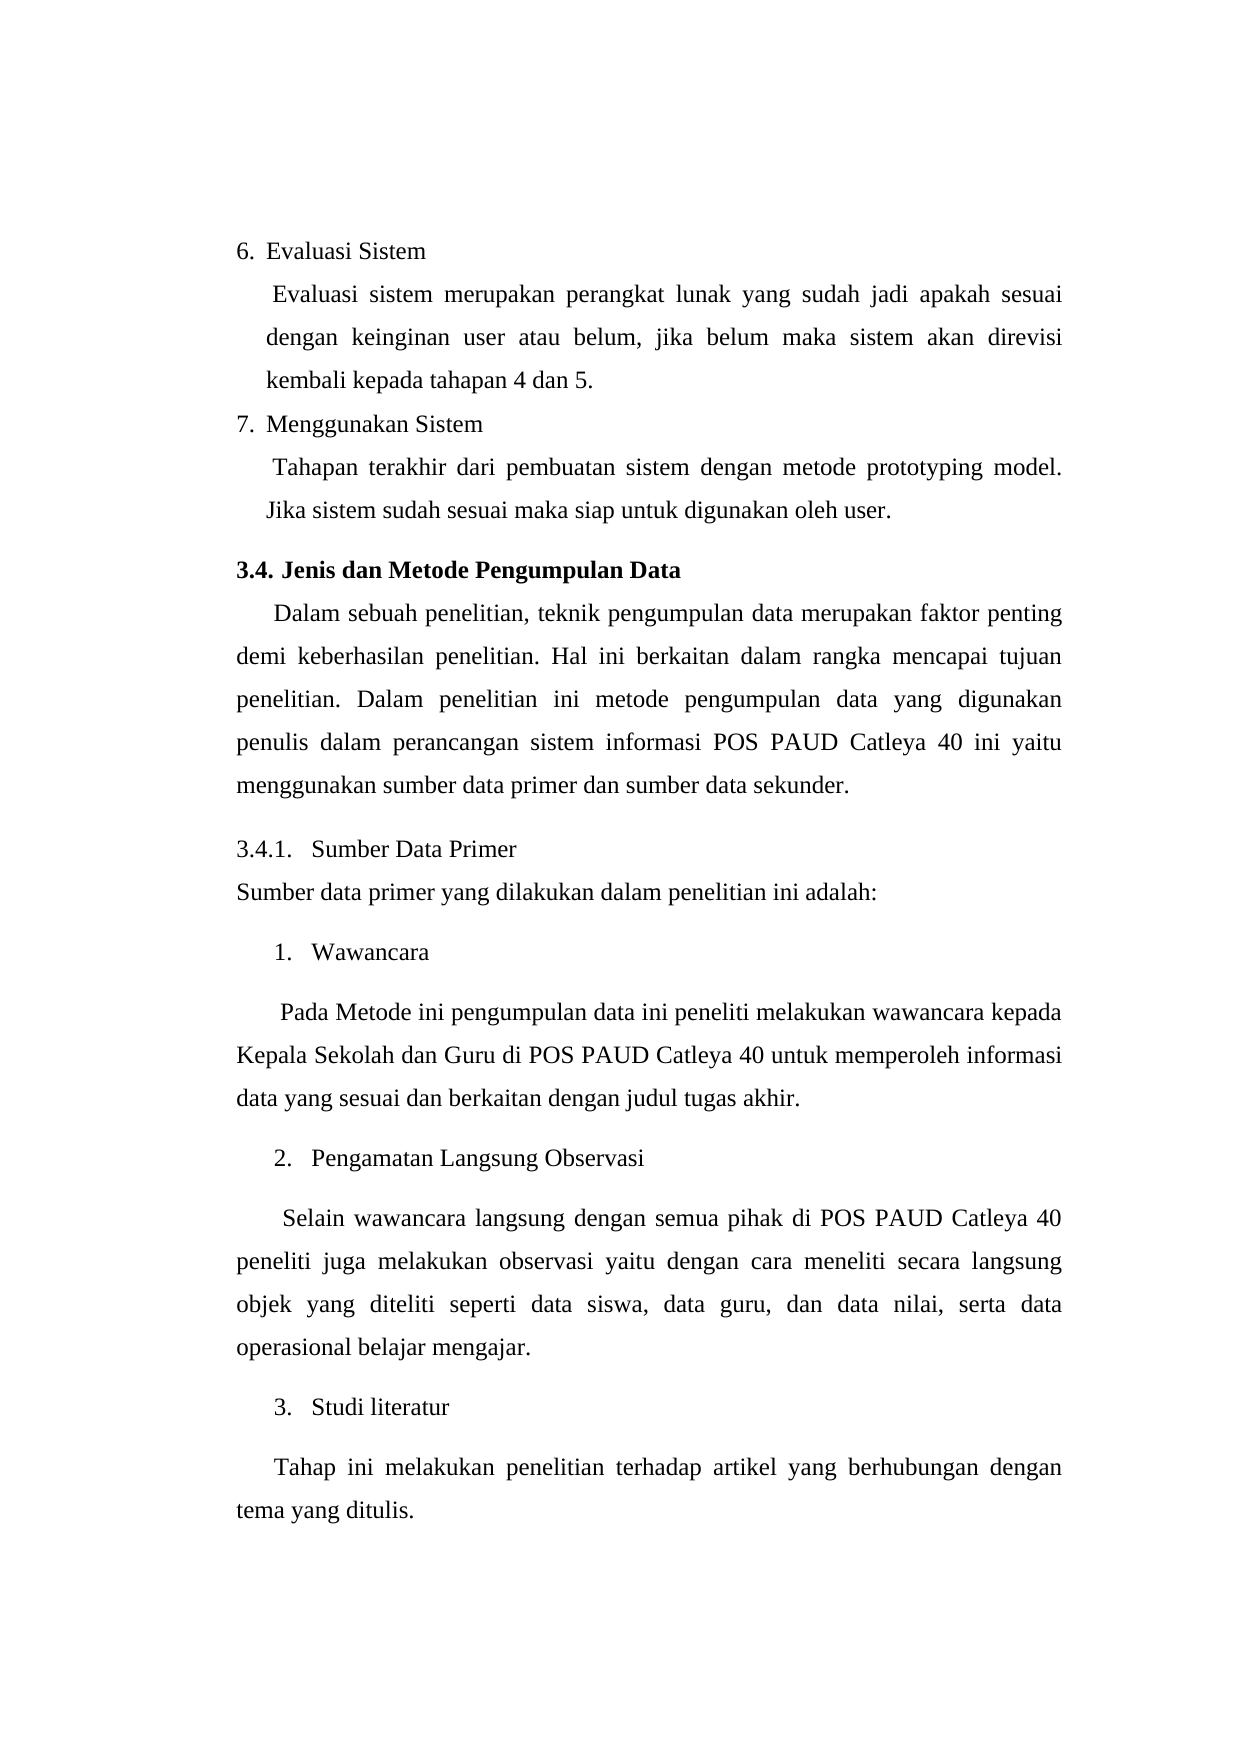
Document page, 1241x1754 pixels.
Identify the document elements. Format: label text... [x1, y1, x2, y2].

list Wawancara [273, 937, 1063, 966]
list Menggunakan Sistem [236, 409, 1063, 437]
list Pengamatan Langsung Observasi [273, 1143, 1063, 1172]
list Tahapan terakhir dari pembuatan sistem dengan metode prototyping model. Jika sistem sudah sesuai maka siap untuk digunakan oleh user. [266, 452, 1063, 524]
subtitle Sumber Data Primer [236, 834, 1063, 863]
text Pada Metode ini pengumpulan data ini peneliti melakukan wawancara kepada Kepala Sekolah dan Guru di POS PAUD Catleya 40 untuk memperoleh informasi data yang sesuai dan berkaitan dengan judul tugas akhir. [236, 997, 1063, 1112]
text Tahap ini melakukan penelitian terhadap artikel yang berhubungan dengan tema yang ditulis. [236, 1452, 1063, 1524]
text Sumber data primer yang dilakukan dalam penelitian ini adalah: [236, 877, 1063, 906]
list Evaluasi sistem merupakan perangkat lunak yang sudah jadi apakah sesuai dengan keinginan user atau belum, jika belum maka sistem akan direvisi kembali kepada tahapan 4 dan 5. [266, 279, 1063, 394]
subtitle Jenis dan Metode Pengumpulan Data [236, 555, 1063, 583]
list Evaluasi Sistem [236, 236, 1063, 265]
text Selain wawancara langsung dengan semua pihak di POS PAUD Catleya 40 peneliti juga melakukan observasi yaitu dengan cara meneliti secara langsung objek yang diteliti seperti data siswa, data guru, dan data nilai, serta data operasional belajar mengajar. [236, 1203, 1063, 1361]
list Studi literatur [273, 1392, 1063, 1421]
text Dalam sebuah penelitian, teknik pengumpulan data merupakan faktor penting demi keberhasilan penelitian. Hal ini berkaitan dalam rangka mencapai tujuan penelitian. Dalam penelitian ini metode pengumpulan data yang digunakan penulis dalam perancangan sistem informasi POS PAUD Catleya 40 ini yaitu menggunakan sumber data primer dan sumber data sekunder. [236, 598, 1063, 799]
